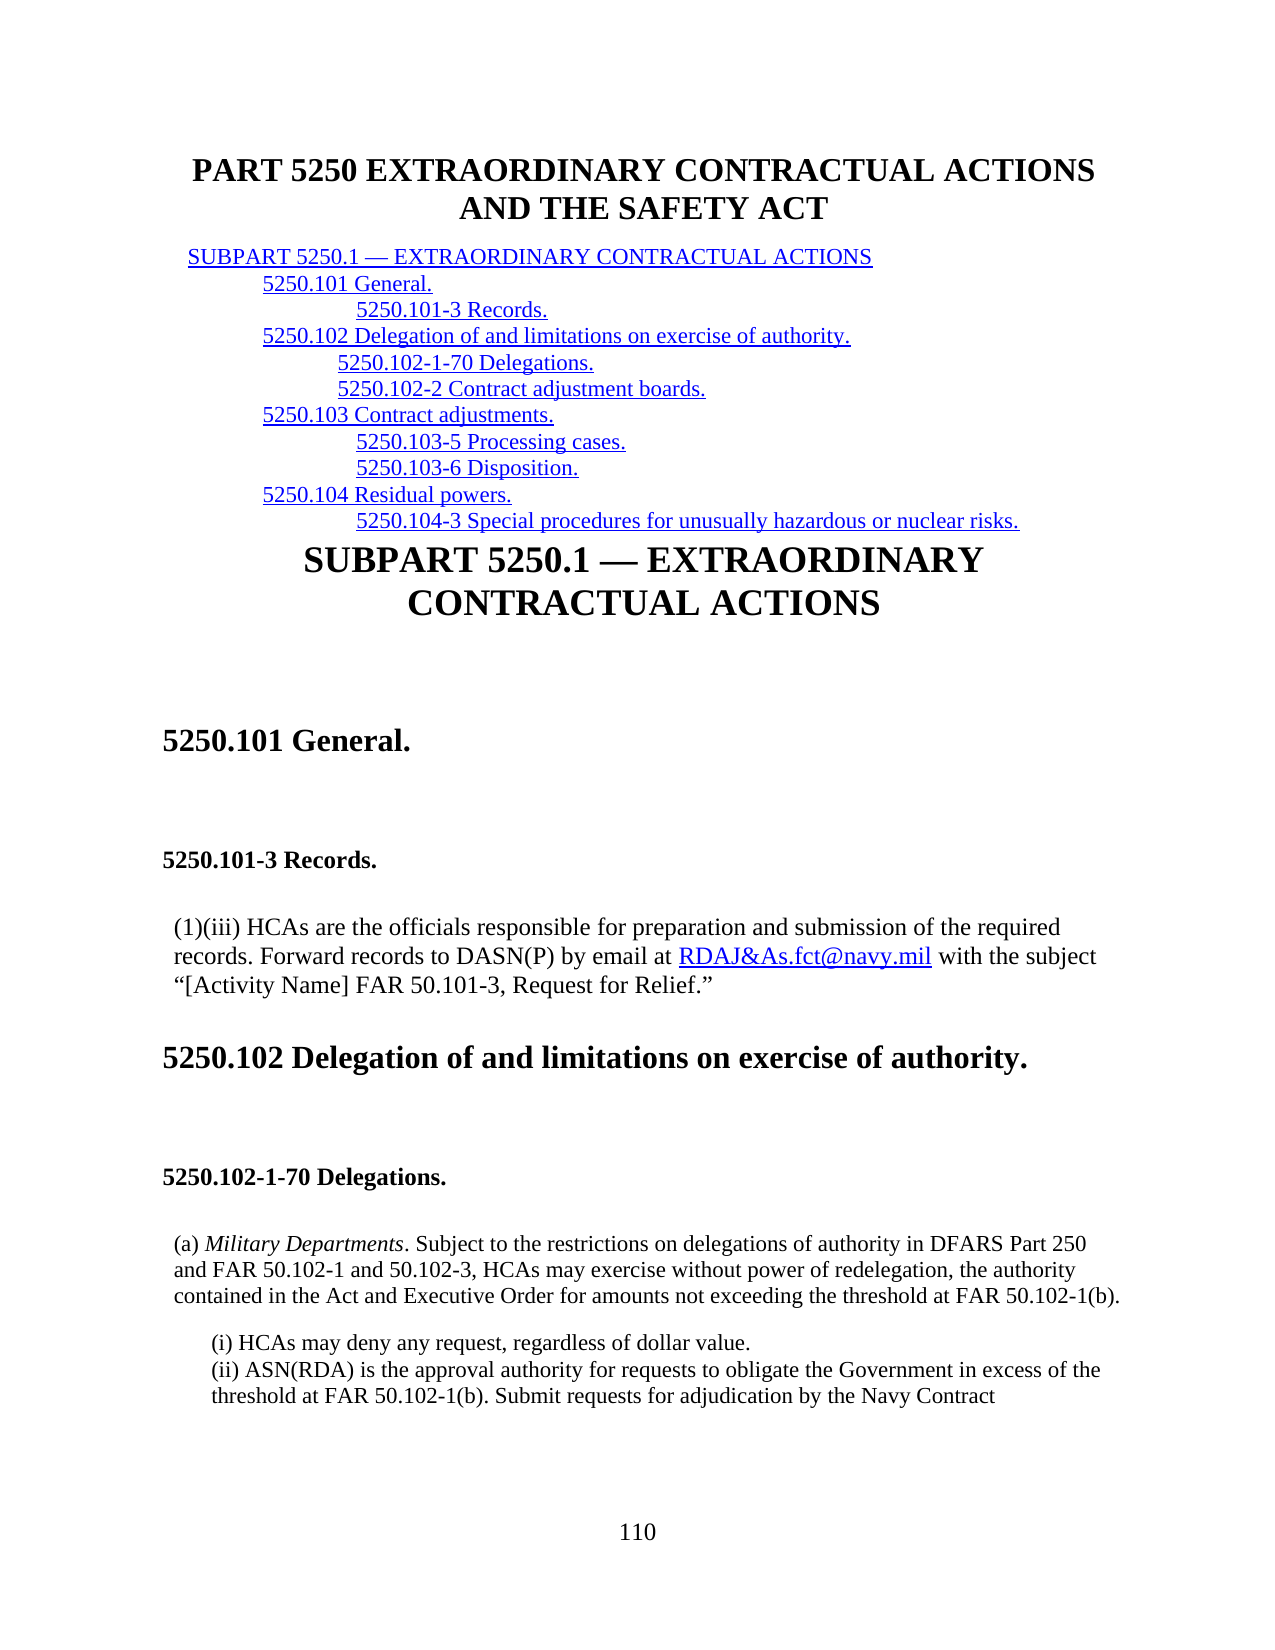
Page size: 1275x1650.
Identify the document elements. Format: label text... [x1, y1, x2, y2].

text 5250.102 Delegation of and limitations on exercise of authority. [262, 322, 1125, 349]
subtitle 5250.101-3 Records. [162, 845, 1125, 874]
subtitle PART 5250 EXTRAORDINARY CONTRACTUAL ACTIONS AND THE SAFETY ACT [162, 150, 1125, 227]
text (ii) ASN(RDA) is the approval authority for requests to obligate the Government in excess of the threshold at FAR 50.102-1(b). Submit requests for adjudication by the Navy Contract [201, 1356, 1135, 1419]
text 5250.103-5 Processing cases. [356, 428, 1125, 454]
text 5250.104-3 Special procedures for unusually hazardous or nuclear risks. [356, 507, 1125, 533]
text 5250.103-6 Disposition. [356, 454, 1125, 481]
text 5250.102-1-70 Delegations. [337, 349, 1125, 375]
text 5250.102-2 Contract adjustment boards. [337, 375, 1125, 402]
subtitle 5250.101 General. [162, 721, 1125, 758]
text (i) HCAs may deny any request, regardless of dollar value. [201, 1319, 1135, 1356]
subtitle 5250.102-1-70 Delegations. [162, 1162, 1125, 1191]
text 5250.104 Residual powers. [262, 481, 1125, 507]
text 5250.101 General. [262, 270, 1125, 296]
text 5250.103 Contract adjustments. [262, 402, 1125, 428]
text (1)(iii) HCAs are the officials responsible for preparation and submission of the required records. Forward records to DASN(P) by email at RDAJ&As.fct@navy.mil with the subject “[Activity Name] FAR 50.101-3, Request for Relief.” [163, 902, 1135, 1009]
text SUBPART 5250.1 — EXTRAORDINARY CONTRACTUAL ACTIONS [187, 243, 1125, 270]
text (a) Military Departments. Subject to the restrictions on delegations of authority in DFARS Part 250 and FAR 50.102-1 and 50.102-3, HCAs may exercise without power of redelegation, the authority contained in the Act and Executive Order for amounts not exceeding the threshold at FAR 50.102-1(b). [163, 1219, 1135, 1319]
text 5250.101-3 Records. [356, 296, 1125, 322]
subtitle 5250.102 Delegation of and limitations on exercise of authority. [162, 1038, 1125, 1075]
subtitle SUBPART 5250.1 — EXTRAORDINARY CONTRACTUAL ACTIONS [162, 537, 1125, 624]
